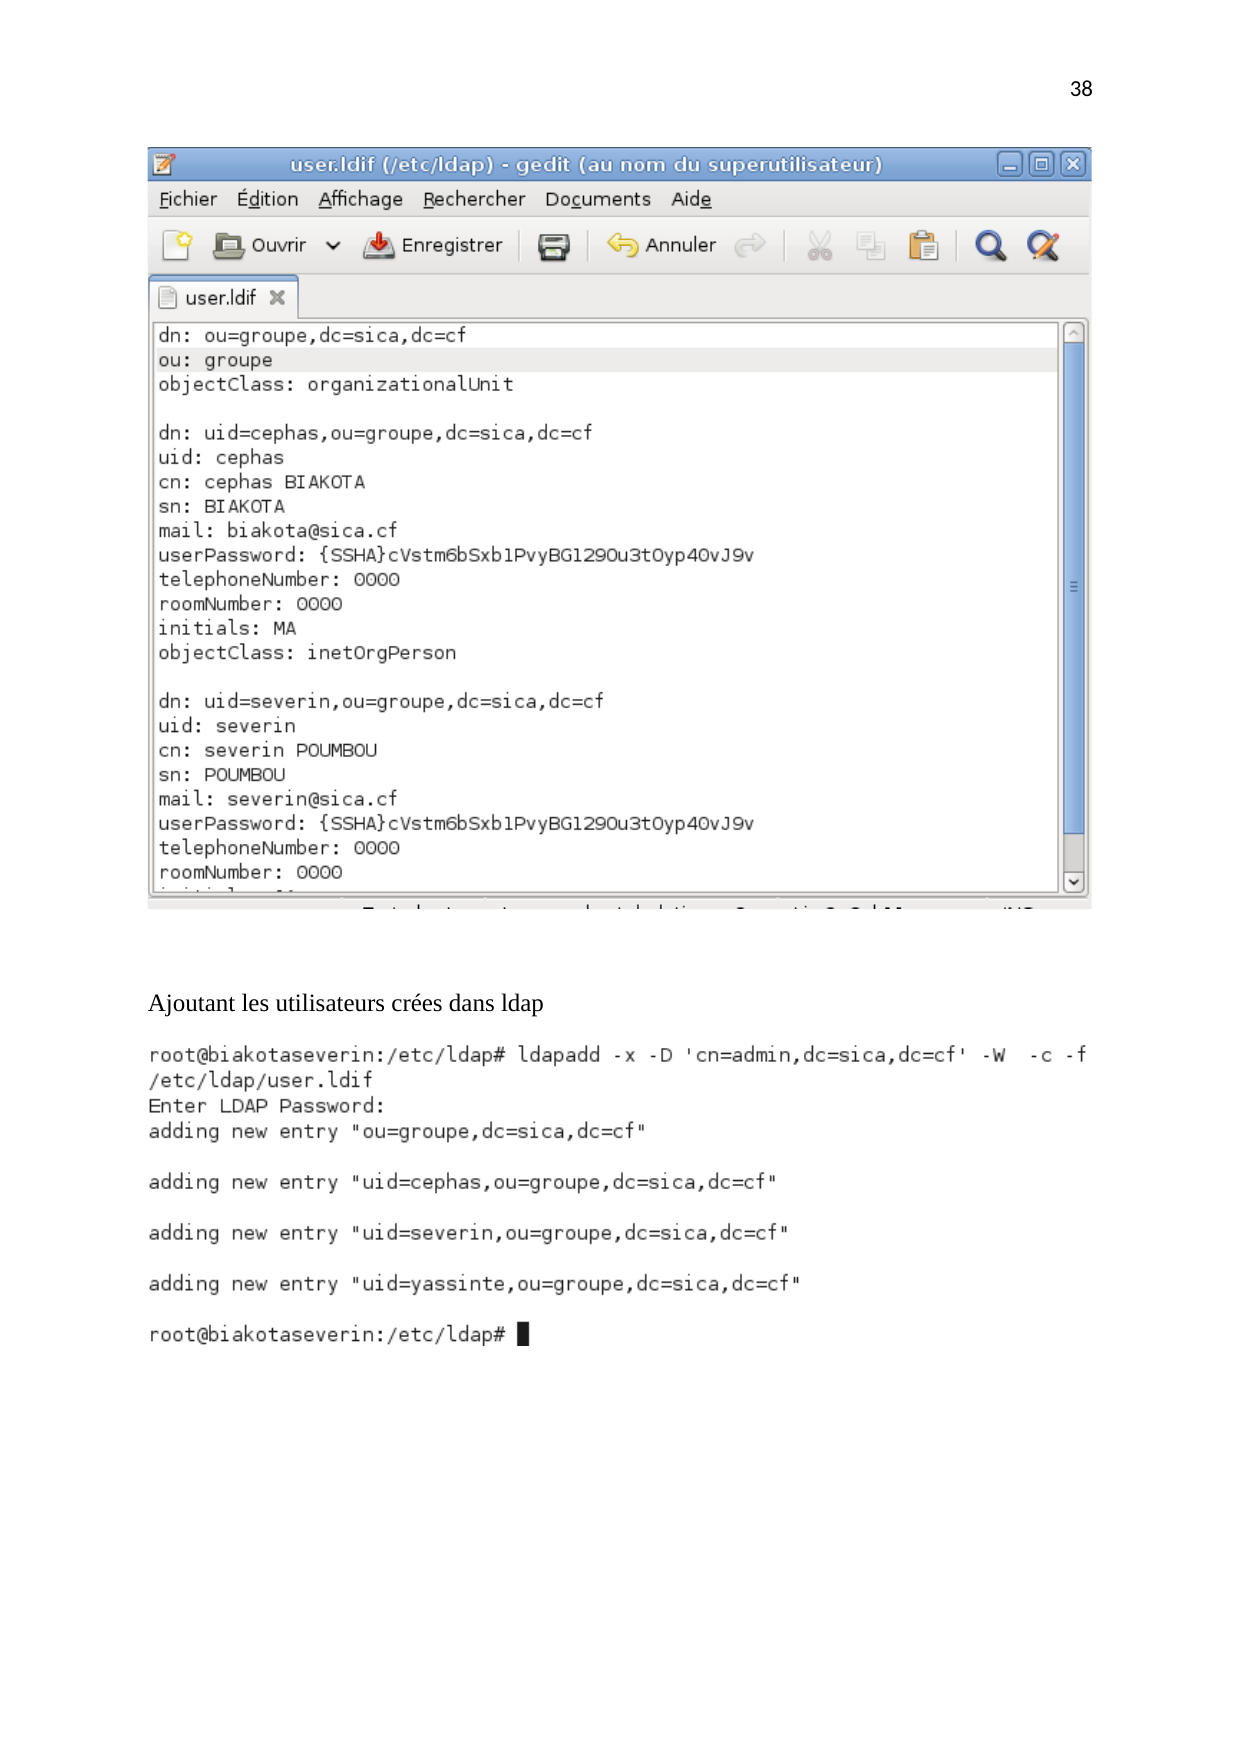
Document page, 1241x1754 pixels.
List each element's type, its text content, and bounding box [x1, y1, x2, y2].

text Ajoutant les utilisateurs crées dans ldap [148, 988, 1093, 1017]
picture [147, 1041, 1093, 1346]
picture [147, 147, 1092, 909]
